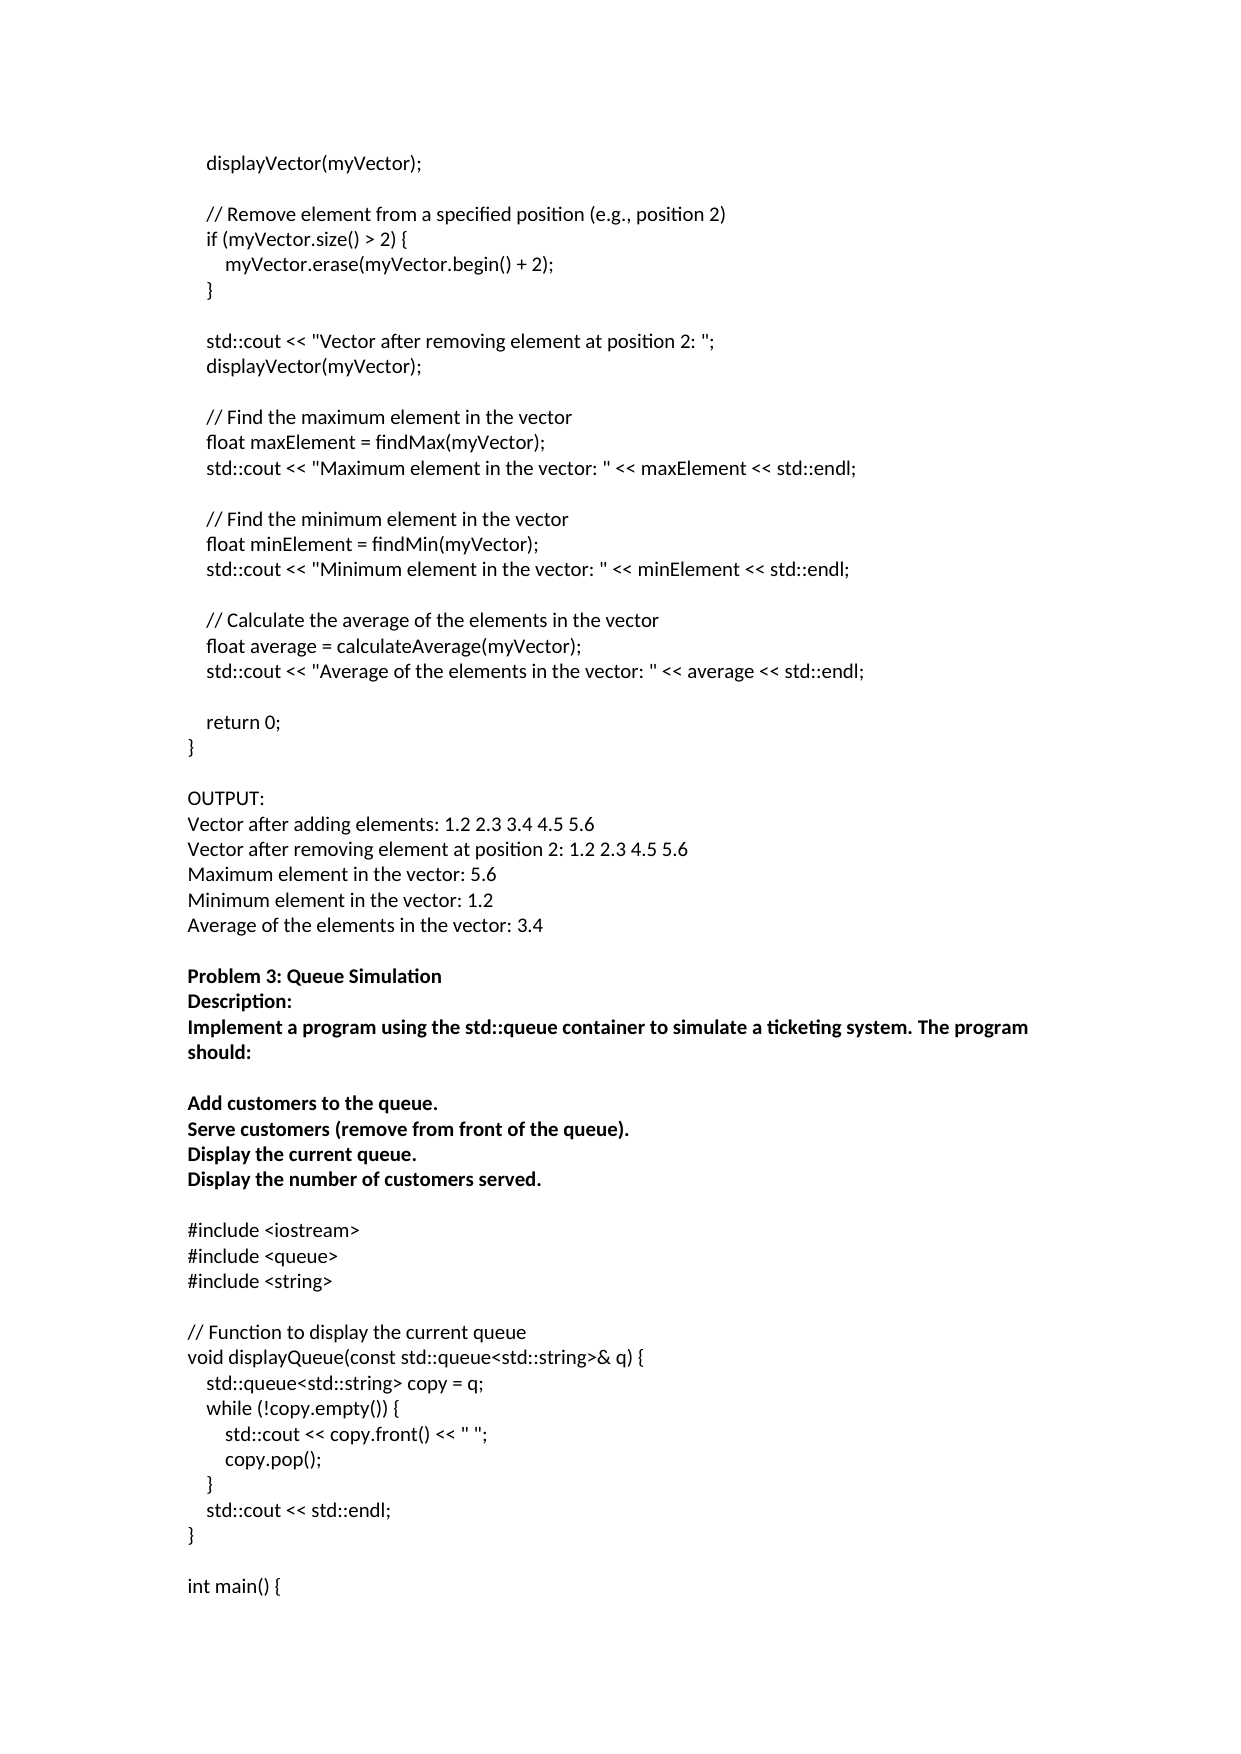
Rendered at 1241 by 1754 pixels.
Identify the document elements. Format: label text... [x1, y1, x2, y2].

text Minimum element in the vector: 1.2 [187, 887, 1053, 912]
text std::cout << "Average of the elements in the vector: " << average << std::endl; [187, 658, 1053, 684]
text } [187, 734, 1053, 760]
text Vector after adding elements: 1.2 2.3 3.4 4.5 5.6 [187, 811, 1053, 836]
text #include <queue> [187, 1243, 1053, 1268]
text // Find the minimum element in the vector [187, 506, 1053, 531]
text myVector.erase(myVector.begin() + 2); [187, 252, 1053, 277]
text } [187, 1522, 1053, 1548]
text std::queue<std::string> copy = q; [187, 1370, 1053, 1395]
text std::cout << "Maximum element in the vector: " << maxElement << std::endl; [187, 455, 1053, 480]
text // Function to display the current queue [187, 1319, 1053, 1344]
text std::cout << "Vector after removing element at position 2: "; [187, 328, 1053, 353]
text displayVector(myVector); [187, 150, 1053, 175]
text // Find the maximum element in the vector [187, 404, 1053, 429]
text #include <iostream> [187, 1217, 1053, 1243]
text int main() { [187, 1573, 1053, 1599]
text Vector after removing element at position 2: 1.2 2.3 4.5 5.6 [187, 836, 1053, 862]
text Average of the elements in the vector: 3.4 [187, 912, 1053, 938]
text Description: [187, 989, 1053, 1014]
text Maximum element in the vector: 5.6 [187, 862, 1053, 887]
text std::cout << std::endl; [187, 1497, 1053, 1522]
text // Remove element from a specified position (e.g., position 2) [187, 201, 1053, 226]
text Problem 3: Queue Simulation [187, 963, 1053, 989]
text Display the number of customers served. [187, 1167, 1053, 1192]
text Serve customers (remove from front of the queue). [187, 1116, 1053, 1141]
text Display the current queue. [187, 1141, 1053, 1167]
text if (myVector.size() > 2) { [187, 226, 1053, 252]
text // Calculate the average of the elements in the vector [187, 607, 1053, 633]
text Add customers to the queue. [187, 1090, 1053, 1116]
text copy.pop(); [187, 1446, 1053, 1472]
text void displayQueue(const std::queue<std::string>& q) { [187, 1344, 1053, 1370]
text } [187, 277, 1053, 302]
text return 0; [187, 709, 1053, 734]
text OUTPUT: [187, 785, 1053, 811]
text } [187, 1472, 1053, 1497]
text float maxElement = findMax(myVector); [187, 429, 1053, 455]
text #include <string> [187, 1268, 1053, 1294]
text while (!copy.empty()) { [187, 1395, 1053, 1421]
text displayVector(myVector); [187, 353, 1053, 379]
text std::cout << "Minimum element in the vector: " << minElement << std::endl; [187, 557, 1053, 582]
text float minElement = findMin(myVector); [187, 531, 1053, 557]
text float average = calculateAverage(myVector); [187, 633, 1053, 658]
text Implement a program using the std::queue container to simulate a ticketing system. The program should: [187, 1014, 1053, 1065]
text std::cout << copy.front() << " "; [187, 1421, 1053, 1446]
